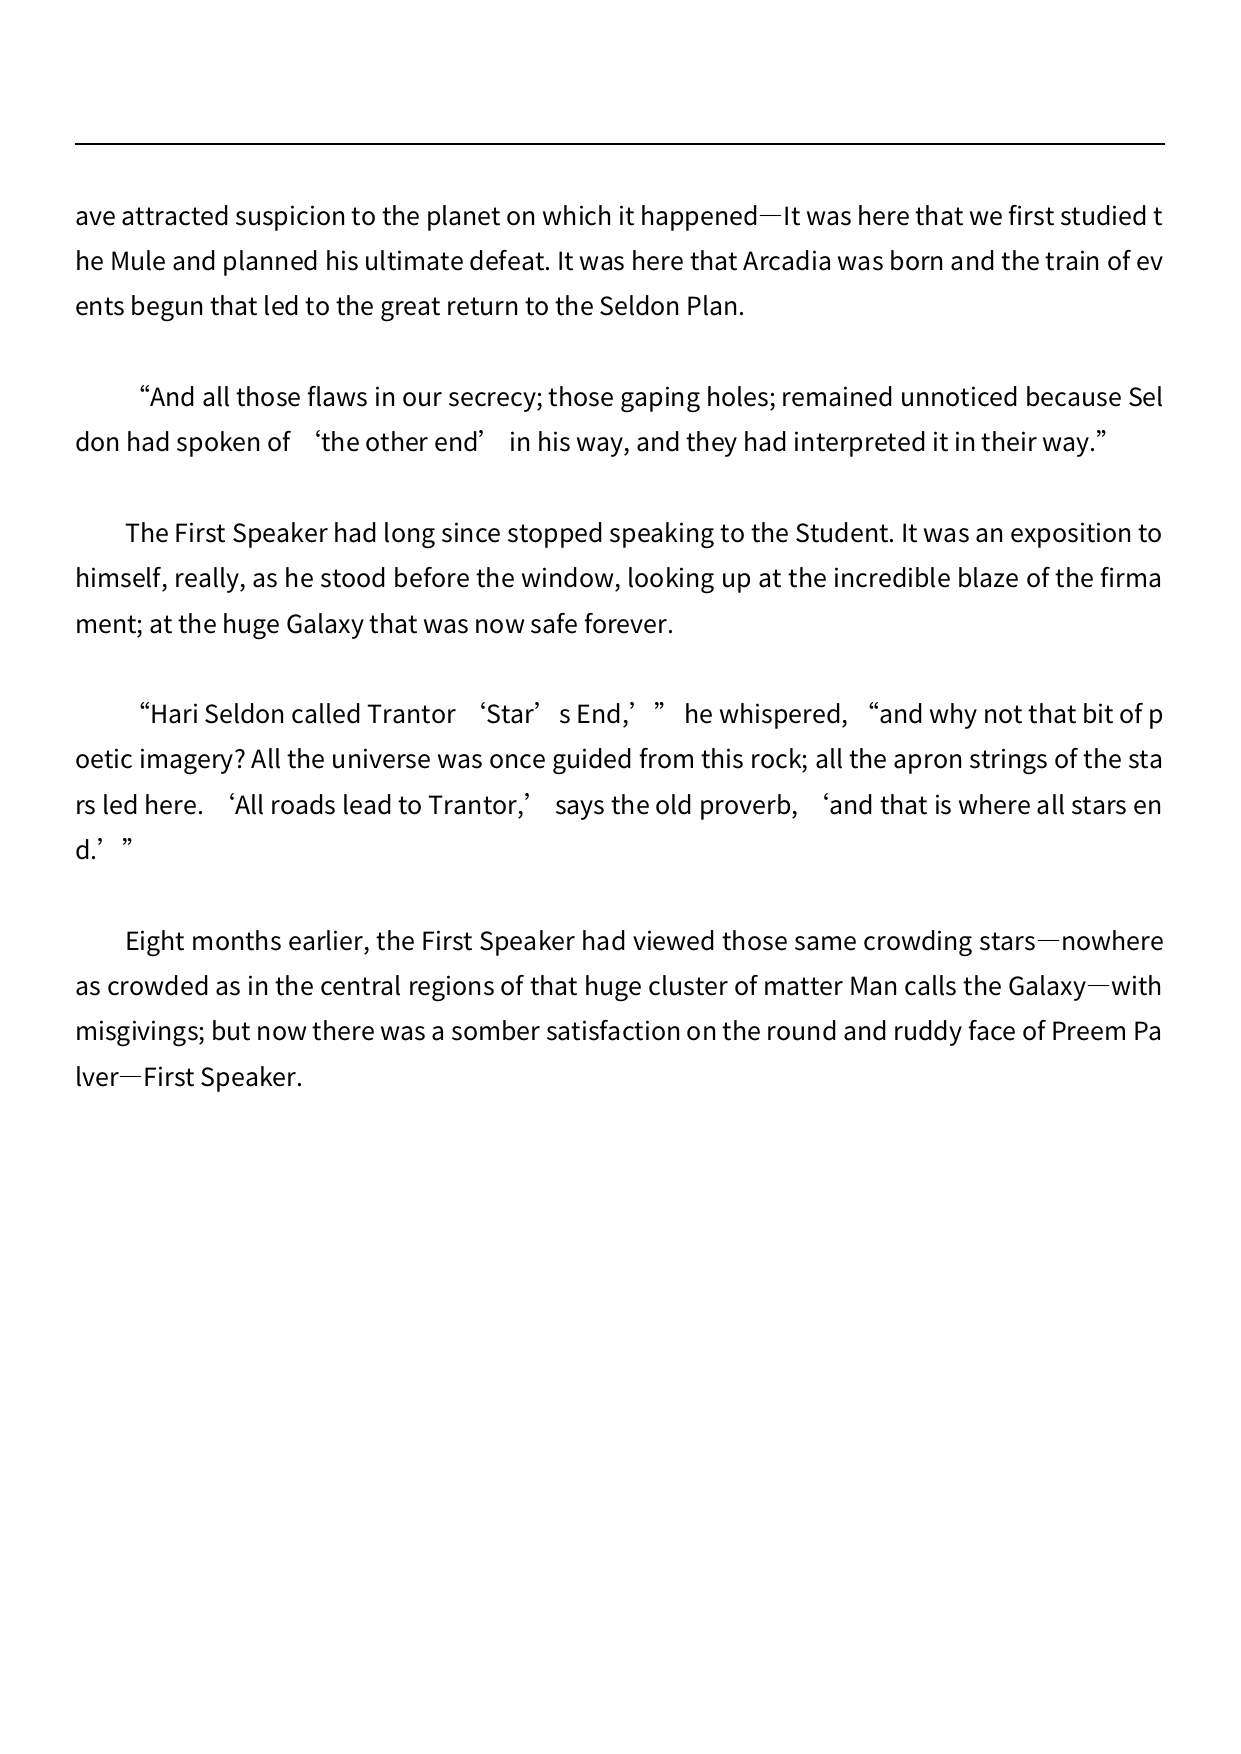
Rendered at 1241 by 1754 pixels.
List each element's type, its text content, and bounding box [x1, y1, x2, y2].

text Eight months earlier, the First Speaker had viewed those same crowding stars—nowhere as crowded as in the central regions of that huge cluster of matter Man calls the Galaxy—with misgivings; but now there was a somber satisfaction on the round and ruddy face of Preem Palver—First Speaker. [75, 917, 1165, 1098]
text The First Speaker had long since stopped speaking to the Student. It was an exposition to himself, really, as he stood before the window, looking up at the incredible blaze of the firmament; at the huge Galaxy that was now safe forever. [75, 509, 1165, 645]
text “And all those flaws in our secrecy; those gaping holes; remained unnoticed because Seldon had spoken of ‘the other end’ in his way, and they had interpreted it in their way.” [75, 373, 1165, 464]
text “Hari Seldon called Trantor ‘Star’s End,’” he whispered, “and why not that bit of poetic imagery? All the universe was once guided from this rock; all the apron strings of the stars led here. ‘All roads lead to Trantor,’ says the old proverb, ‘and that is where all stars end.’” [75, 690, 1165, 871]
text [75, 192, 1165, 328]
